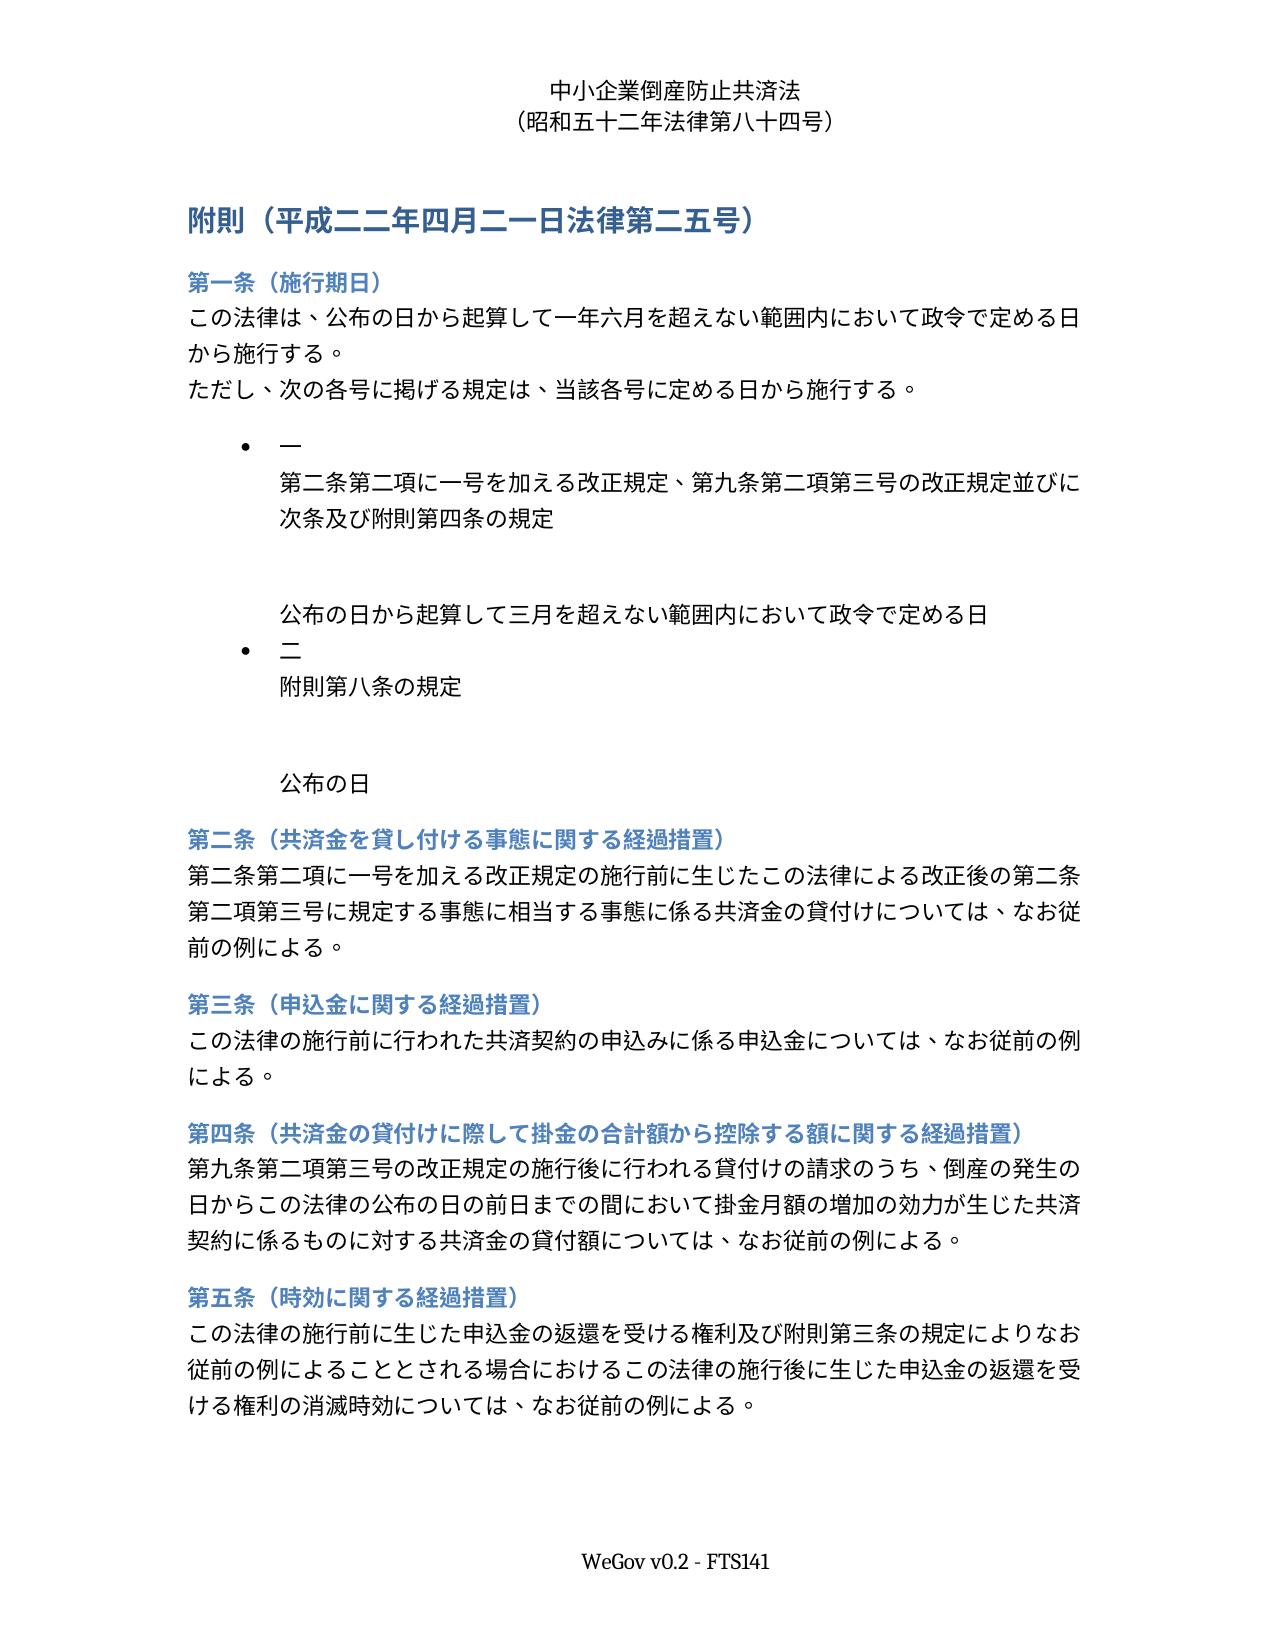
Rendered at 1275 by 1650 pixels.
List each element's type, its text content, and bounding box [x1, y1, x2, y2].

subtitle 第一条（施行期日） [187, 266, 1087, 298]
subtitle 第五条（時効に関する経過措置） [187, 1282, 1087, 1313]
subtitle 第二条（共済金を貸し付ける事態に関する経過措置） [187, 824, 1087, 856]
list 一 第二条第二項に一号を加える改正規定、第九条第二項第三号の改正規定並びに次条及び附則第四条の規定 公布の日から起算して三月を超えない範囲内において政令で定める日 [242, 431, 1087, 631]
subtitle 附則（平成二二年四月二一日法律第二五号） [187, 200, 1087, 240]
text この法律は、公布の日から起算して一年六月を超えない範囲内において政令で定める日から施行する。 ただし、次の各号に掲げる規定は、当該各号に定める日から施行する。 [187, 302, 1087, 406]
text この法律の施行前に行われた共済契約の申込みに係る申込金については、なお従前の例による。 [187, 1025, 1087, 1092]
subtitle 第三条（申込金に関する経過措置） [187, 989, 1087, 1020]
list 二 附則第八条の規定 公布の日 [242, 635, 1087, 799]
text 第二条第二項に一号を加える改正規定の施行前に生じたこの法律による改正後の第二条第二項第三号に規定する事態に相当する事態に係る共済金の貸付けについては、なお従前の例による。 [187, 860, 1087, 963]
text この法律の施行前に生じた申込金の返還を受ける権利及び附則第三条の規定によりなお従前の例によることとされる場合におけるこの法律の施行後に生じた申込金の返還を受ける権利の消滅時効については、なお従前の例による。 [187, 1318, 1087, 1421]
subtitle 第四条（共済金の貸付けに際して掛金の合計額から控除する額に関する経過措置） [187, 1117, 1087, 1149]
text 第九条第二項第三号の改正規定の施行後に行われる貸付けの請求のうち、倒産の発生の日からこの法律の公布の日の前日までの間において掛金月額の増加の効力が生じた共済契約に係るものに対する共済金の貸付額については、なお従前の例による。 [187, 1153, 1087, 1257]
